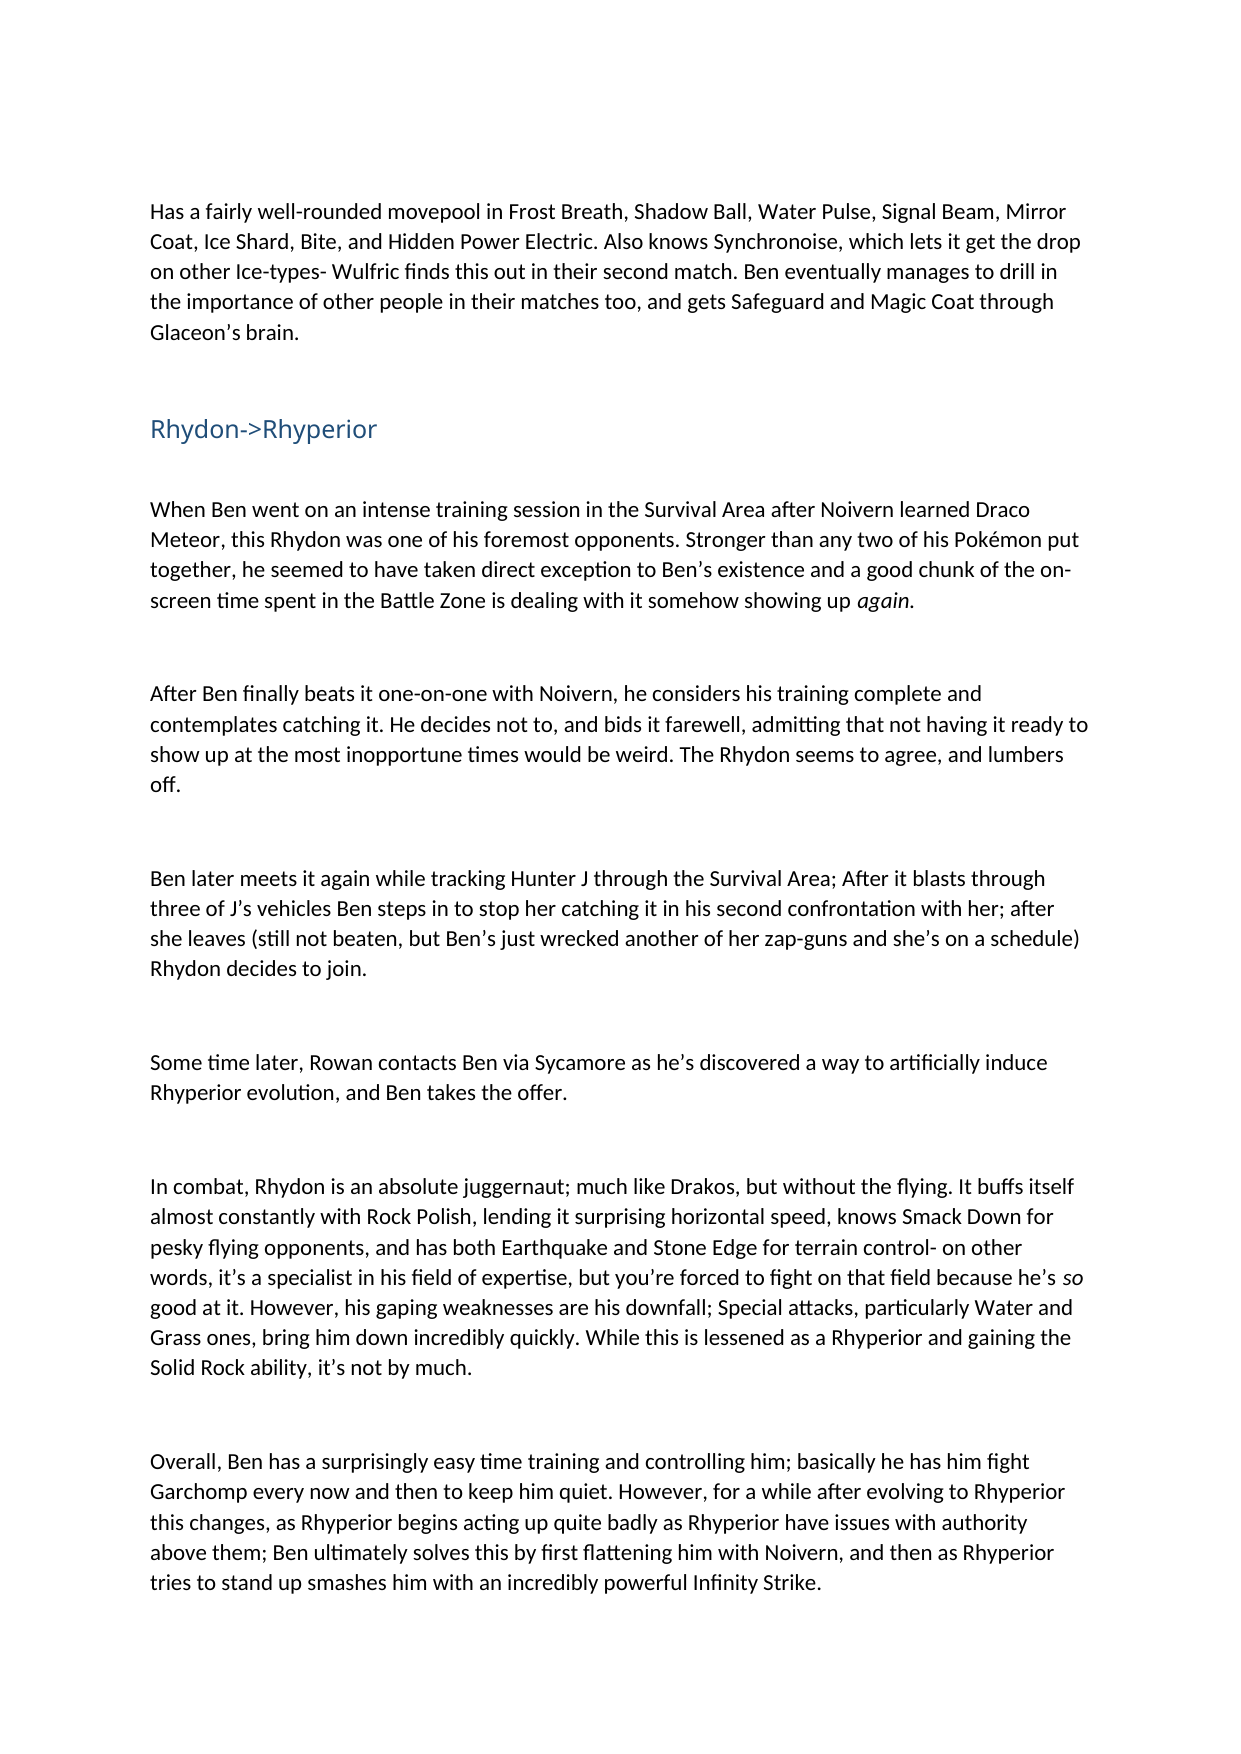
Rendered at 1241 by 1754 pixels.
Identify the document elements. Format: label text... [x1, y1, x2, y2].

text When Ben went on an intense training session in the Survival Area after Noivern learned Draco Meteor, this Rhydon was one of his foremost opponents. Stronger than any two of his Pokémon put together, he seemed to have taken direct exception to Ben’s existence and a good chunk of the on-screen time spent in the Battle Zone is dealing with it somehow showing up again. [150, 495, 1090, 614]
text Has a fairly well-rounded movepool in Frost Breath, Shadow Ball, Water Pulse, Signal Beam, Mirror Coat, Ice Shard, Bite, and Hidden Power Electric. Also knows Synchronoise, which lets it get the drop on other Ice-types- Wulfric finds this out in their second match. Ben eventually manages to drill in the importance of other people in their matches too, and gets Safeguard and Magic Coat through Glaceon’s brain. [150, 197, 1090, 346]
text Overall, Ben has a surprisingly easy time training and controlling him; basically he has him fight Garchomp every now and then to keep him quiet. However, for a while after evolving to Rhyperior this changes, as Rhyperior begins acting up quite badly as Rhyperior have issues with authority above them; Ben ultimately solves this by first flattening him with Noivern, and then as Rhyperior tries to stand up smashes him with an incredibly powerful Infinity Strike. [150, 1447, 1090, 1596]
text After Ben finally beats it one-on-one with Noivern, he considers his training complete and contemplates catching it. He decides not to, and bids it farewell, admitting that not having it ready to show up at the most inopportune times would be weird. The Rhydon seems to agree, and lumbers off. [150, 679, 1090, 798]
text Some time later, Rowan contacts Ben via Sycamore as he’s discovered a way to artificially induce Rhyperior evolution, and Ben takes the offer. [150, 1048, 1090, 1106]
subtitle Rhydon->Rhyperior [150, 411, 1090, 446]
text In combat, Rhydon is an absolute juggernaut; much like Drakos, but without the flying. It buffs itself almost constantly with Rock Polish, lending it surprising horizontal speed, knows Smack Down for pesky flying opponents, and has both Earthquake and Stone Edge for terrain control- on other words, it’s a specialist in his field of expertise, but you’re forced to fight on that field because he’s so good at it. However, his gaping weaknesses are his downfall; Special attacks, particularly Water and Grass ones, bring him down incredibly quickly. While this is lessened as a Rhyperior and gaining the Solid Rock ability, it’s not by much. [150, 1172, 1090, 1381]
text Ben later meets it again while tracking Hunter J through the Survival Area; After it blasts through three of J’s vehicles Ben steps in to stop her catching it in his second confrontation with her; after she leaves (still not beaten, but Ben’s just wrecked another of her zap-guns and she’s on a schedule) Rhydon decides to join. [150, 864, 1090, 982]
